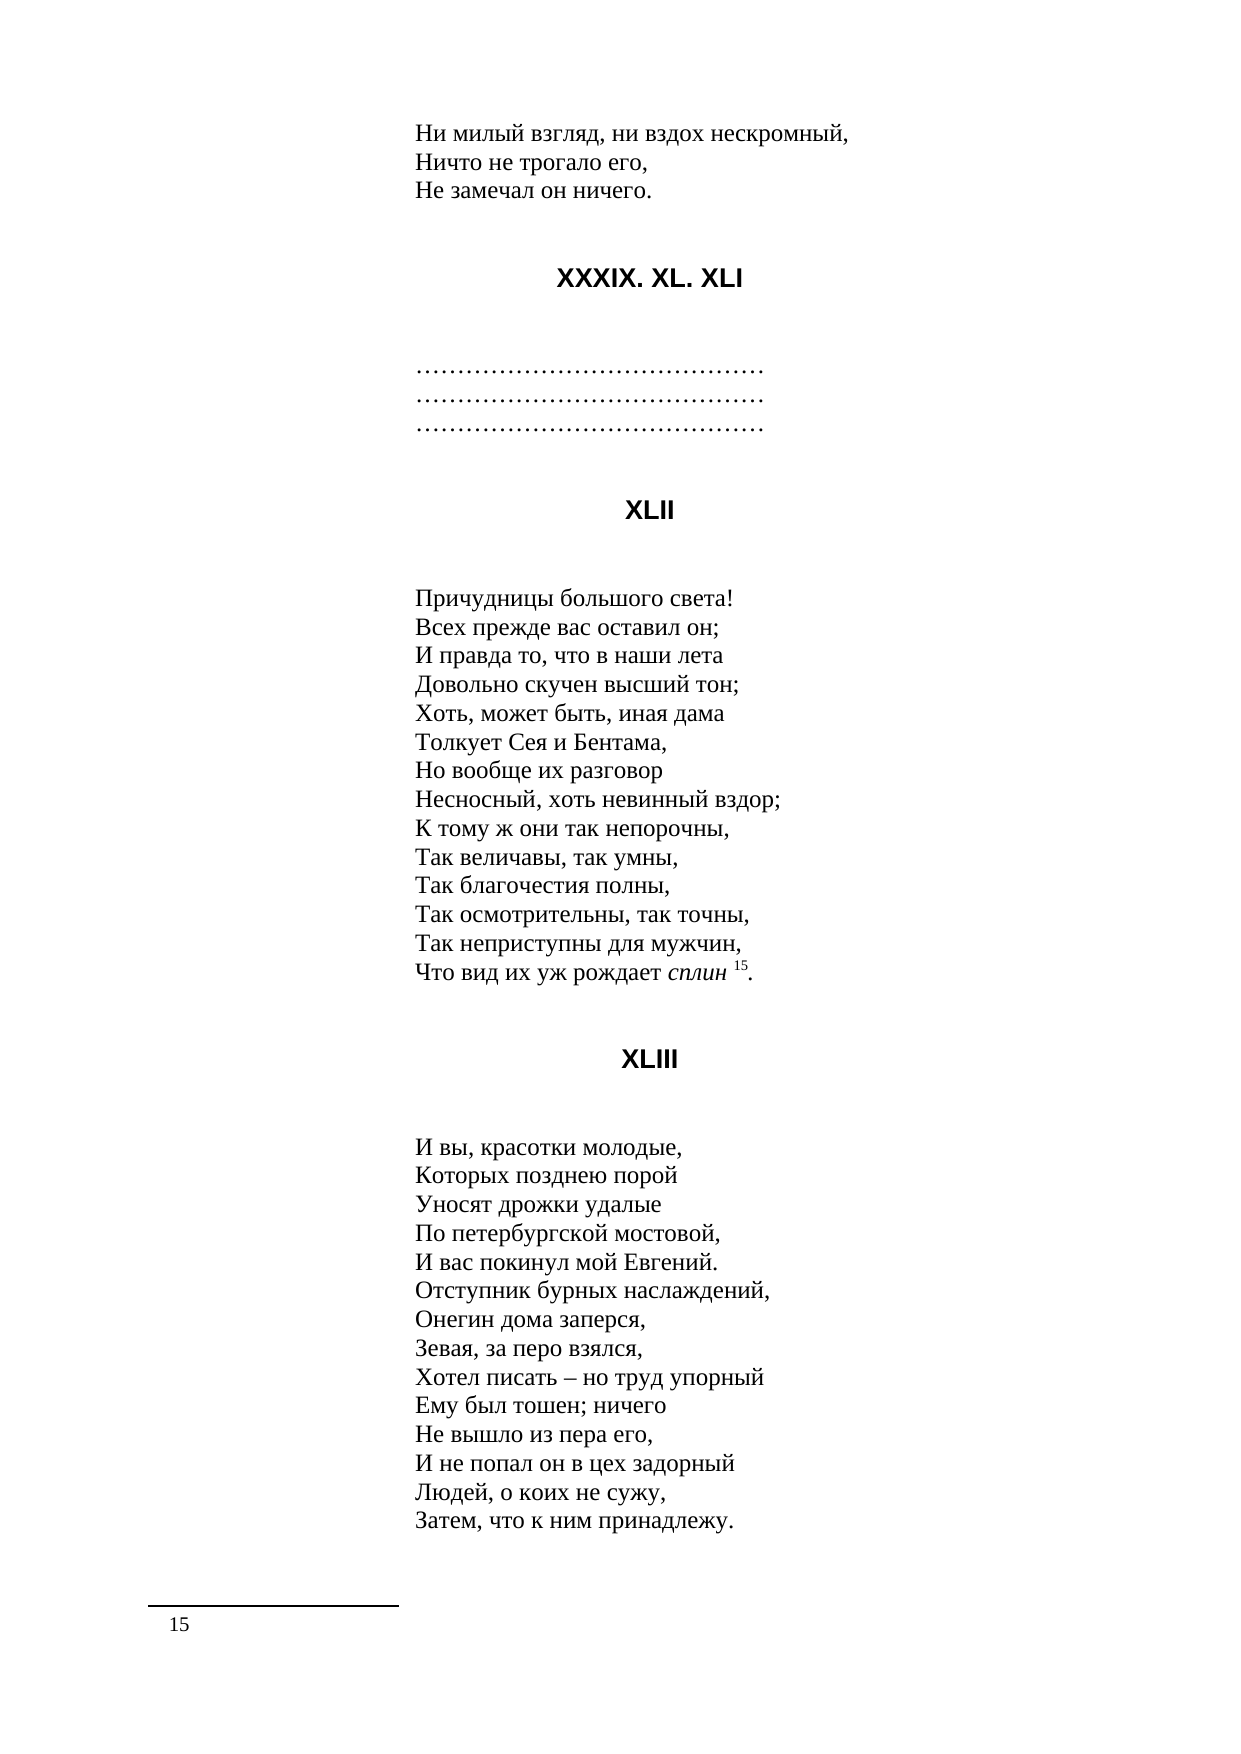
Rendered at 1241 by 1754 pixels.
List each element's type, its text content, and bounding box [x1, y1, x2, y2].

text Ни милый взгляд, ни вздох нескромный, [356, 118, 1089, 147]
text Так осмотрительны, так точны, [356, 899, 1089, 928]
subtitle XLIII [148, 1043, 1152, 1074]
text Причудницы большого света! [356, 583, 1089, 612]
text Так величавы, так умны, [356, 842, 1089, 871]
text Несносный, хоть невинный вздор; [356, 784, 1089, 813]
text И вас покинул мой Евгений. [356, 1247, 1089, 1276]
text Ничто не трогало его, [356, 147, 1089, 176]
text …………………………………… [356, 379, 1089, 408]
text Зевая, за перо взялся, [356, 1333, 1089, 1362]
text Довольно скучен высший тон; [356, 669, 1089, 698]
text Затем, что к ним принадлежу. [356, 1506, 1089, 1534]
text Не вышло из пера его, [356, 1419, 1089, 1448]
text Хоть, может быть, иная дама [356, 698, 1089, 727]
text И правда то, что в наши лета [356, 641, 1089, 669]
text …………………………………… [356, 408, 1089, 437]
text Не замечал он ничего. [356, 176, 1089, 204]
text Онегин дома заперся, [356, 1304, 1089, 1333]
text Но вообще их разговор [356, 756, 1089, 784]
text Толкует Сея и Бентама, [356, 727, 1089, 756]
text Что вид их уж рождает сплин . [356, 957, 1089, 986]
text И не попал он в цех задорный [356, 1448, 1089, 1477]
subtitle XLII [148, 494, 1152, 526]
text Которых позднею порой [356, 1161, 1089, 1189]
text И вы, красотки молодые, [356, 1132, 1089, 1161]
subtitle XXXIX. XL. XLI [148, 262, 1152, 293]
text Так благочестия полны, [356, 871, 1089, 899]
text Так неприступны для мужчин, [356, 928, 1089, 957]
text Всех прежде вас оставил он; [356, 612, 1089, 641]
text Уносят дрожки удалые [356, 1189, 1089, 1218]
text …………………………………… [356, 351, 1089, 379]
text Отступник бурных наслаждений, [356, 1276, 1089, 1304]
text Людей, о коих не сужу, [356, 1477, 1089, 1506]
text По петербургской мостовой, [356, 1218, 1089, 1247]
text Хотел писать – но труд упорный [356, 1362, 1089, 1391]
text Ему был тошен; ничего [356, 1391, 1089, 1419]
text К тому ж они так непорочны, [356, 813, 1089, 842]
